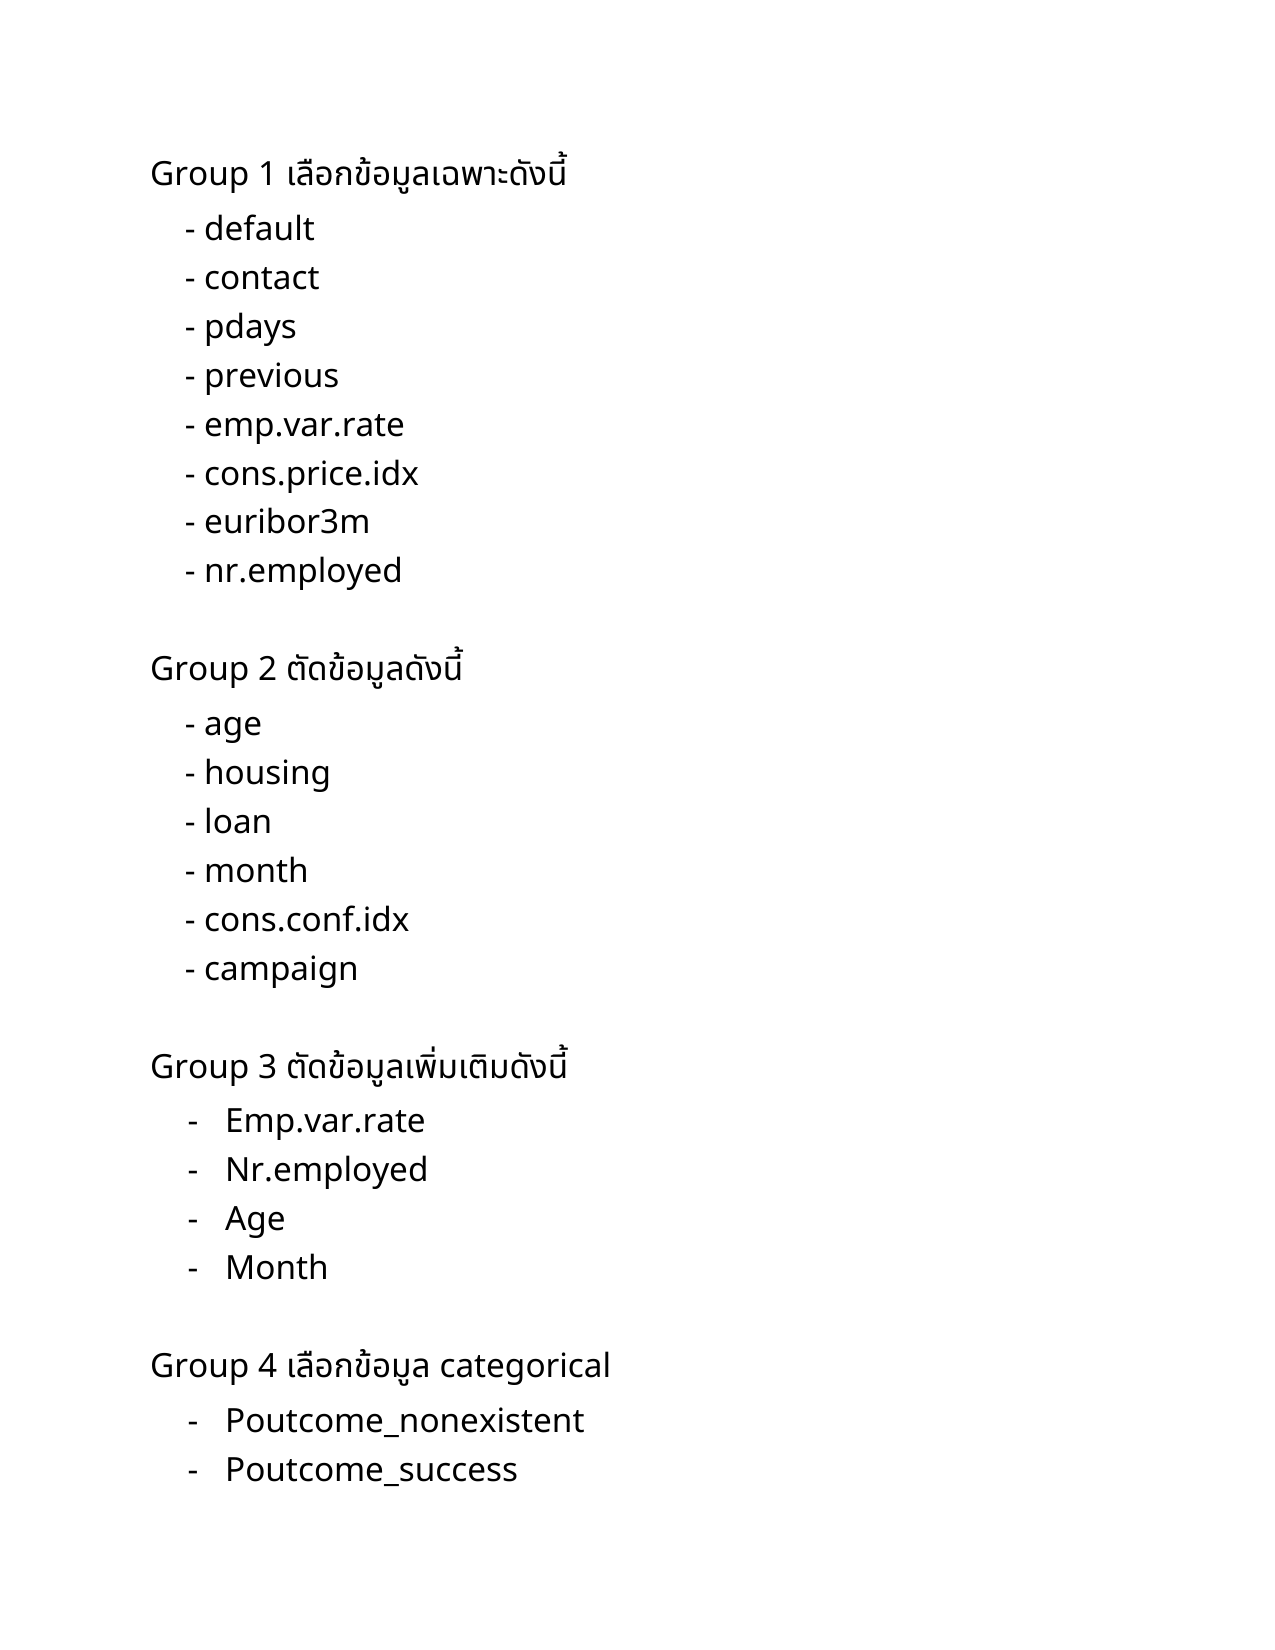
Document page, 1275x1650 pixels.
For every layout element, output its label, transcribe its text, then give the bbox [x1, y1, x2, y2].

text - nr.employed [150, 547, 1125, 593]
list Month [187, 1244, 1125, 1289]
text - euribor3m [150, 498, 1125, 544]
text - cons.price.idx [150, 449, 1125, 495]
text - pdays [150, 302, 1125, 348]
text - default [150, 204, 1125, 250]
text - loan [150, 798, 1125, 843]
list Emp.var.rate [187, 1097, 1125, 1142]
text Group 2 ตัดข้อมูลดังนี้ [150, 645, 1125, 696]
text - campaign [150, 944, 1125, 990]
list Nr.employed [187, 1146, 1125, 1191]
text Group 1 เลือกข้อมูลเฉพาะดังนี้ [150, 150, 1125, 201]
text - age [150, 700, 1125, 745]
text - emp.var.rate [150, 400, 1125, 446]
text Group 4 เลือกข้อมูล categorical [150, 1342, 1125, 1392]
text - previous [150, 351, 1125, 397]
text - cons.conf.idx [150, 896, 1125, 941]
text Group 3 ตัดข้อมูลเพิ่มเติมดังนี้ [150, 1042, 1125, 1093]
list Age [187, 1195, 1125, 1240]
text - housing [150, 749, 1125, 794]
list Poutcome_nonexistent [187, 1396, 1125, 1442]
text - contact [150, 253, 1125, 299]
text - month [150, 847, 1125, 892]
list Poutcome_success [187, 1445, 1125, 1491]
